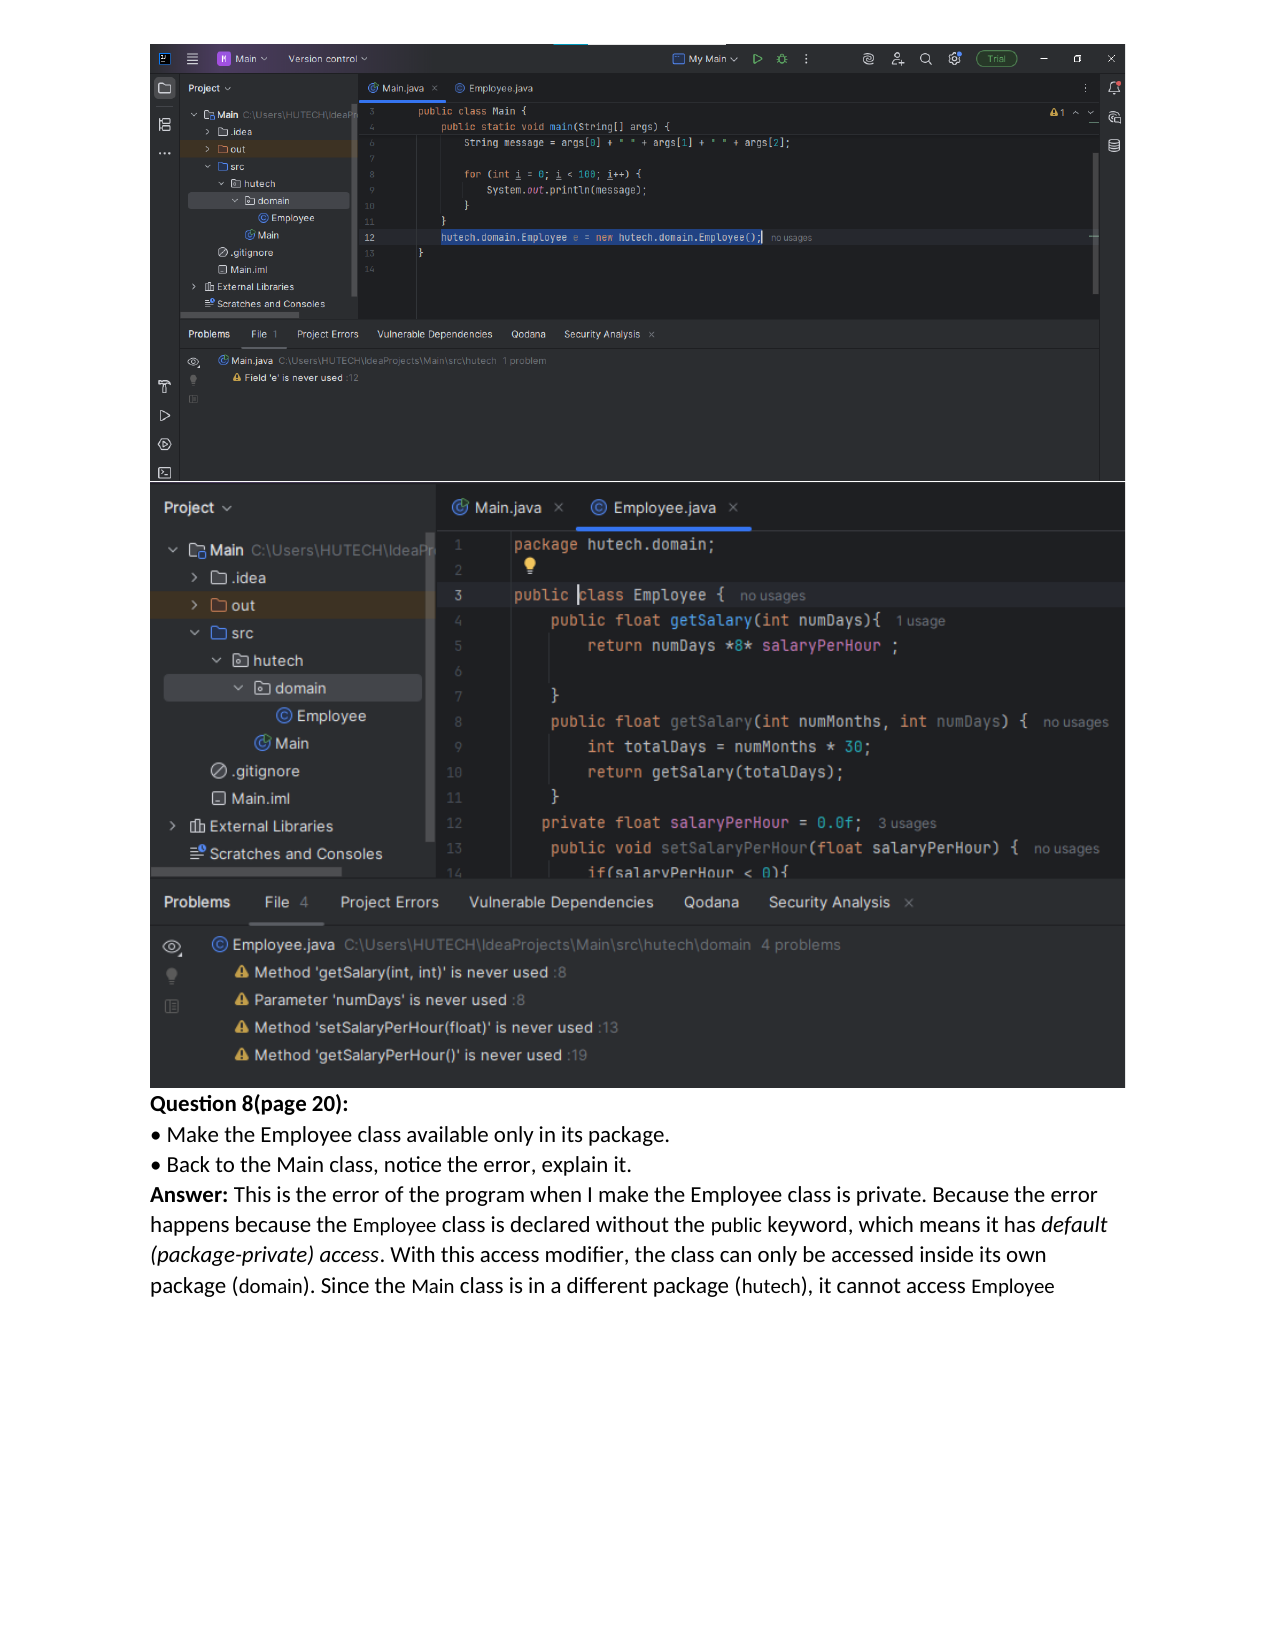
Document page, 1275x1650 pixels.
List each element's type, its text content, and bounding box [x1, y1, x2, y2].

text • Make the Employee class available only in its package. [150, 1120, 1125, 1148]
picture [150, 482, 1125, 1088]
text Question 8(page 20): [150, 1089, 1125, 1118]
picture [150, 44, 1125, 481]
text • Back to the Main class, notice the error, explain it. [150, 1150, 1125, 1178]
text Answer: This is the error of the program when I make the Employee class is private. Because the error happens because the Employee class is declared without the public keyword, which means it has default (package-private) access. With this access modifier, the class can only be accessed inside its own package (domain). Since the Main class is in a different package (hutech), it cannot access Employee [150, 1180, 1125, 1299]
